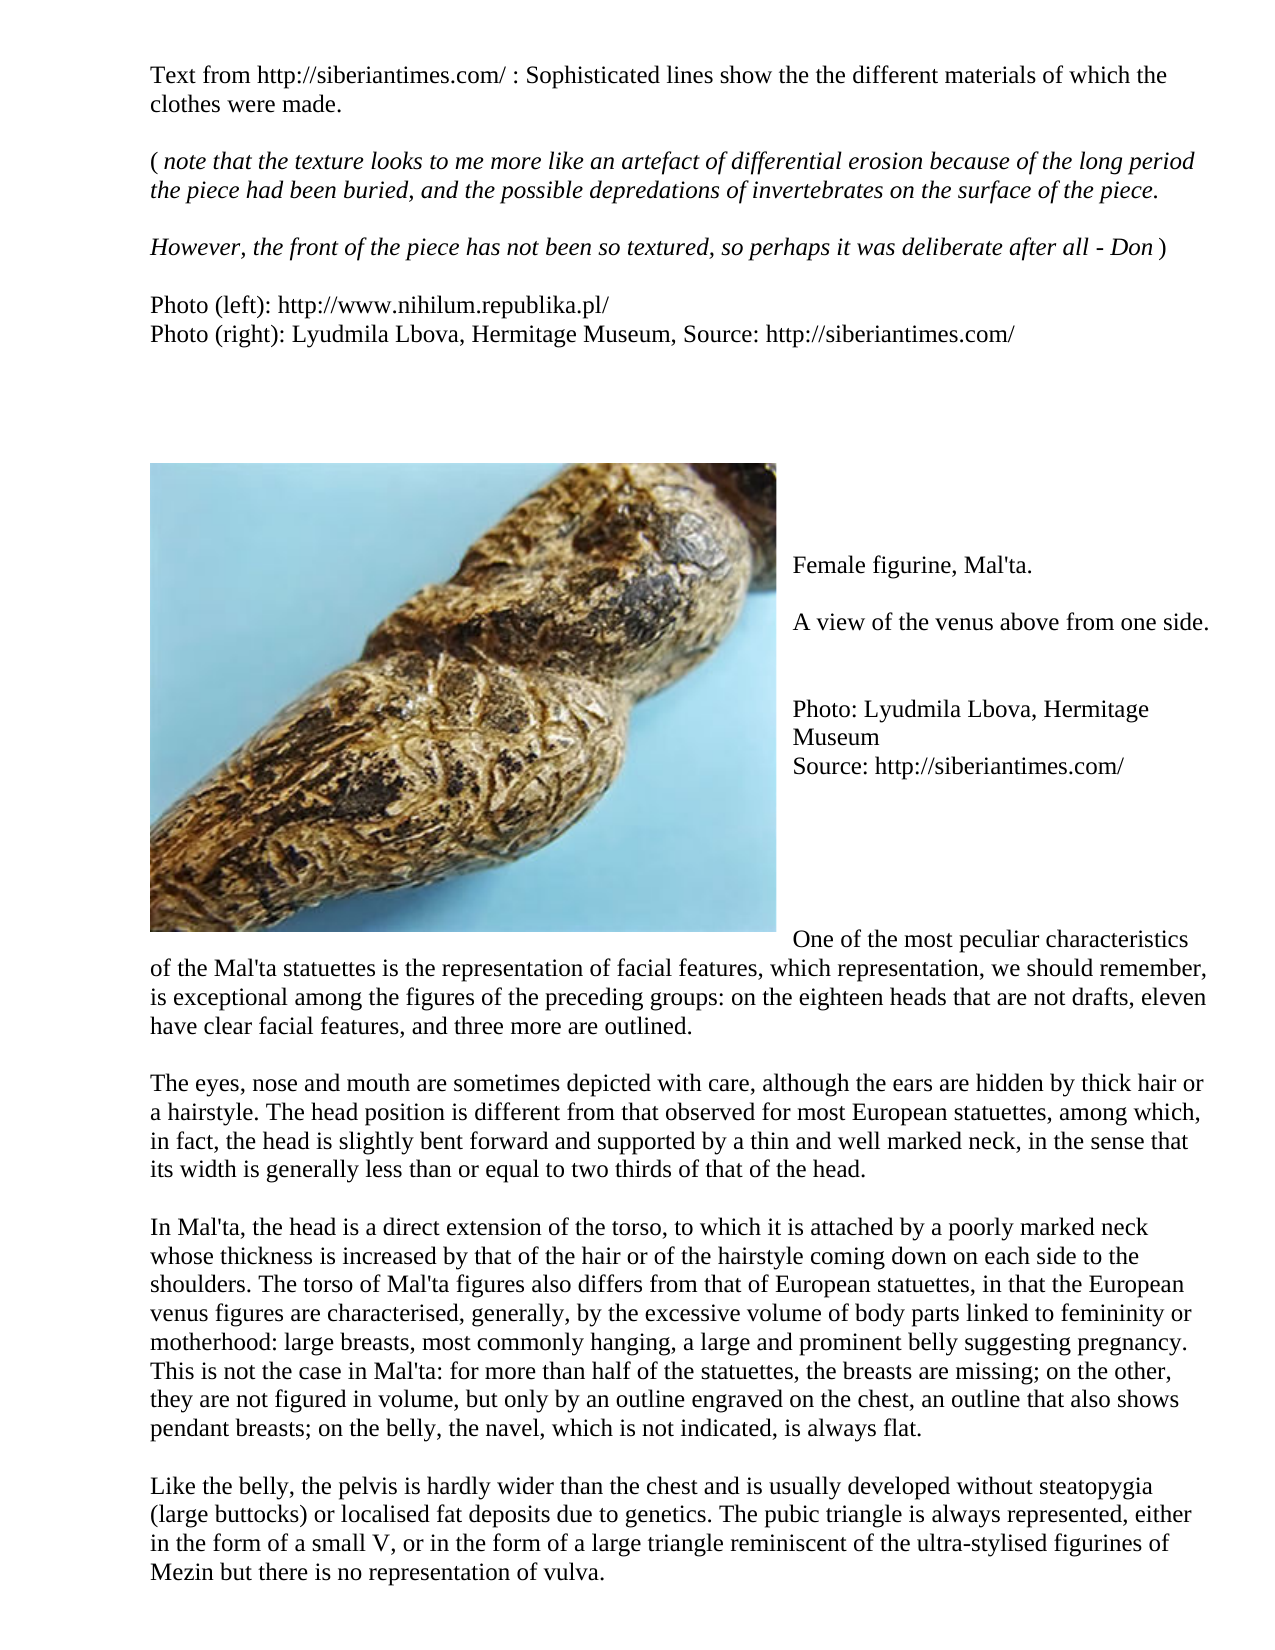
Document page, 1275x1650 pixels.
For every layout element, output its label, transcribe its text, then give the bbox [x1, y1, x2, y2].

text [150, 60, 1215, 347]
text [150, 809, 1215, 1586]
picture [150, 463, 777, 932]
text Female figurine, Mal'ta. A view of the venus above from one side. Photo: Lyudmila Lbova, Hermitage Museum Source: http://siberiantimes.com/ [777, 463, 1215, 780]
